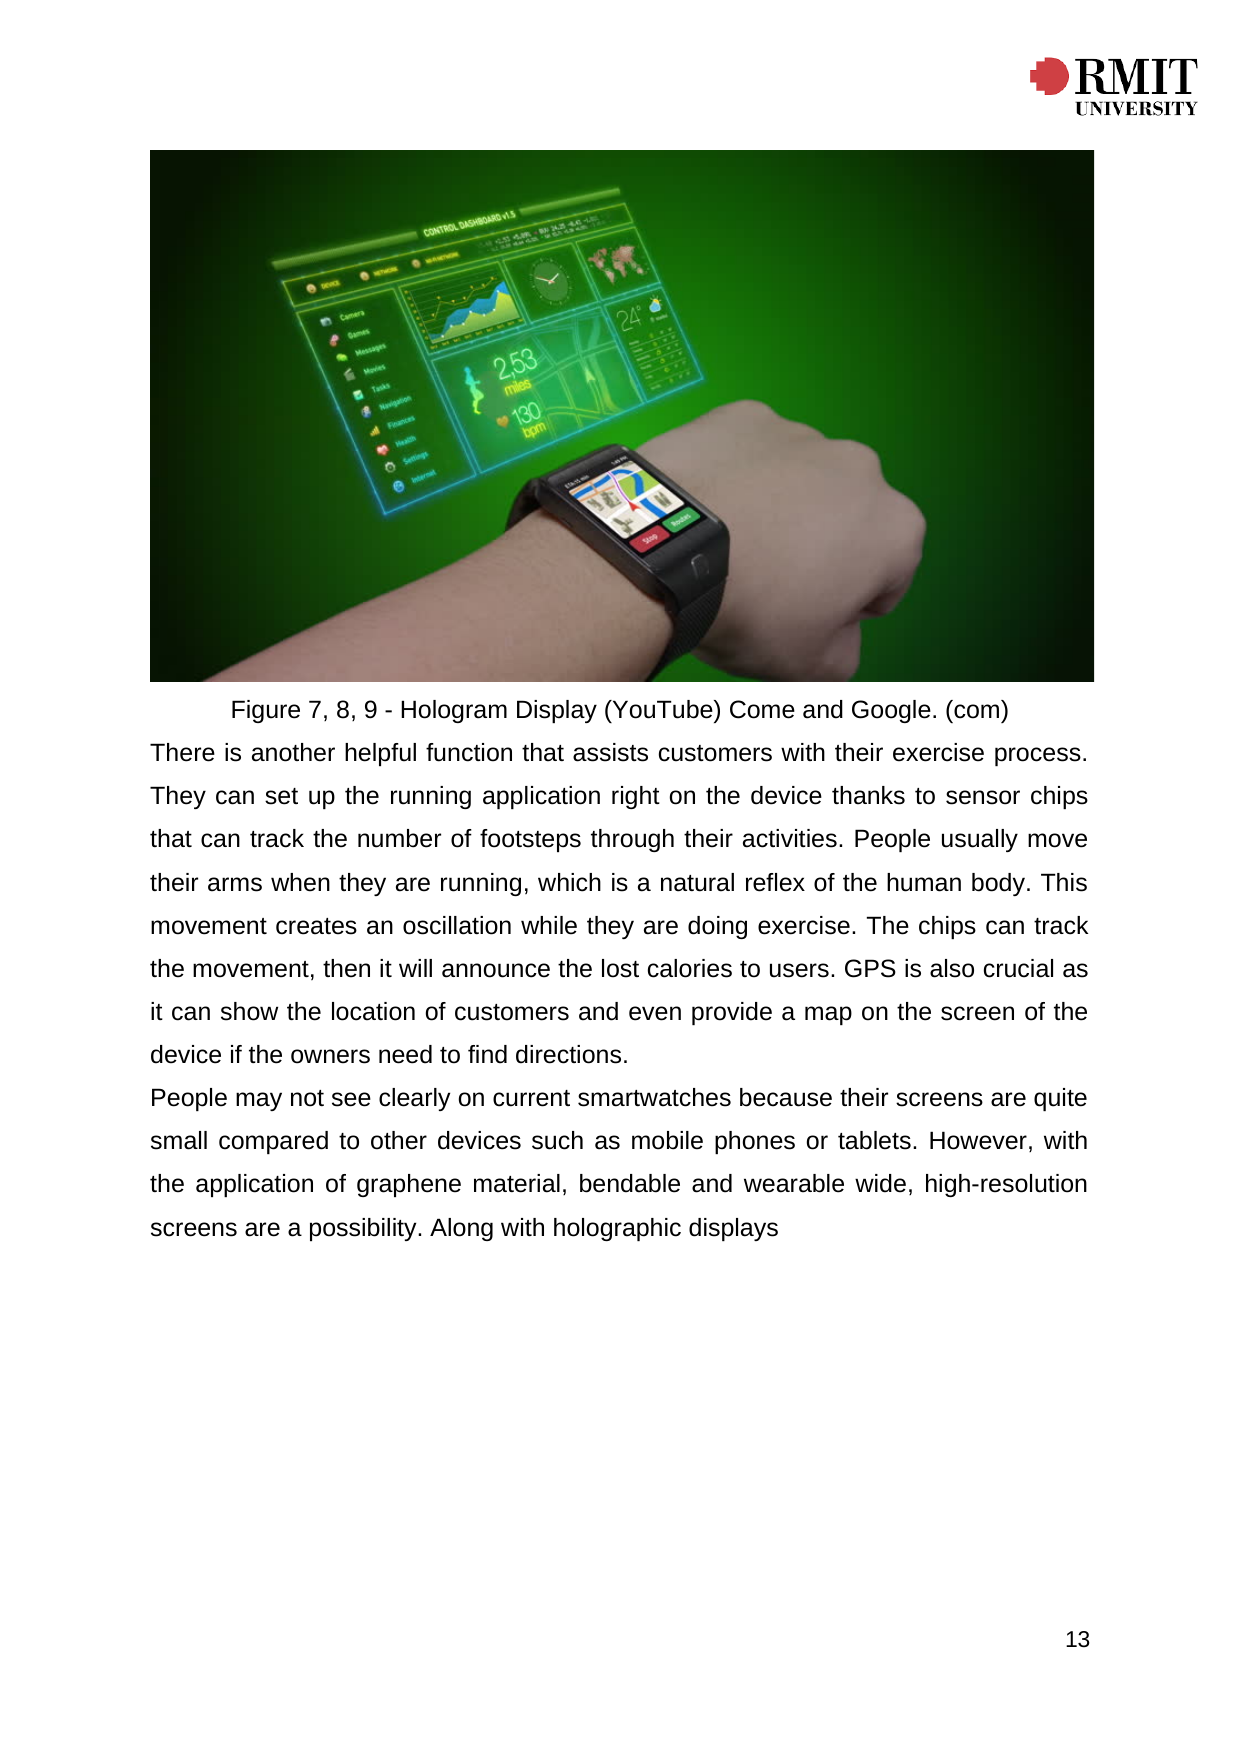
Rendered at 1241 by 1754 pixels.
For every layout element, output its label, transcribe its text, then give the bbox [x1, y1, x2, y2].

picture [150, 0, 1200, 682]
text Figure 7, 8, 9 - Hologram Display (YouTube) Come and Google. (com) [150, 695, 1090, 724]
text There is another helpful function that assists customers with their exercise process. They can set up the running application right on the device thanks to sensor chips that can track the number of footsteps through their activities. People usually move their arms when they are running, which is a natural reflex of the human body. This movement creates an oscillation while they are doing exercise. The chips can track the movement, then it will announce the lost calories to users. GPS is also crucial as it can show the location of customers and even provide a map on the screen of the device if the owners need to find directions. [150, 738, 1090, 1069]
text People may not see clearly on current smartwatches because their screens are quite small compared to other devices such as mobile phones or tablets. However, with the application of graphene material, bendable and wearable wide, high-resolution screens are a possibility. Along with holographic displays [150, 1083, 1090, 1241]
